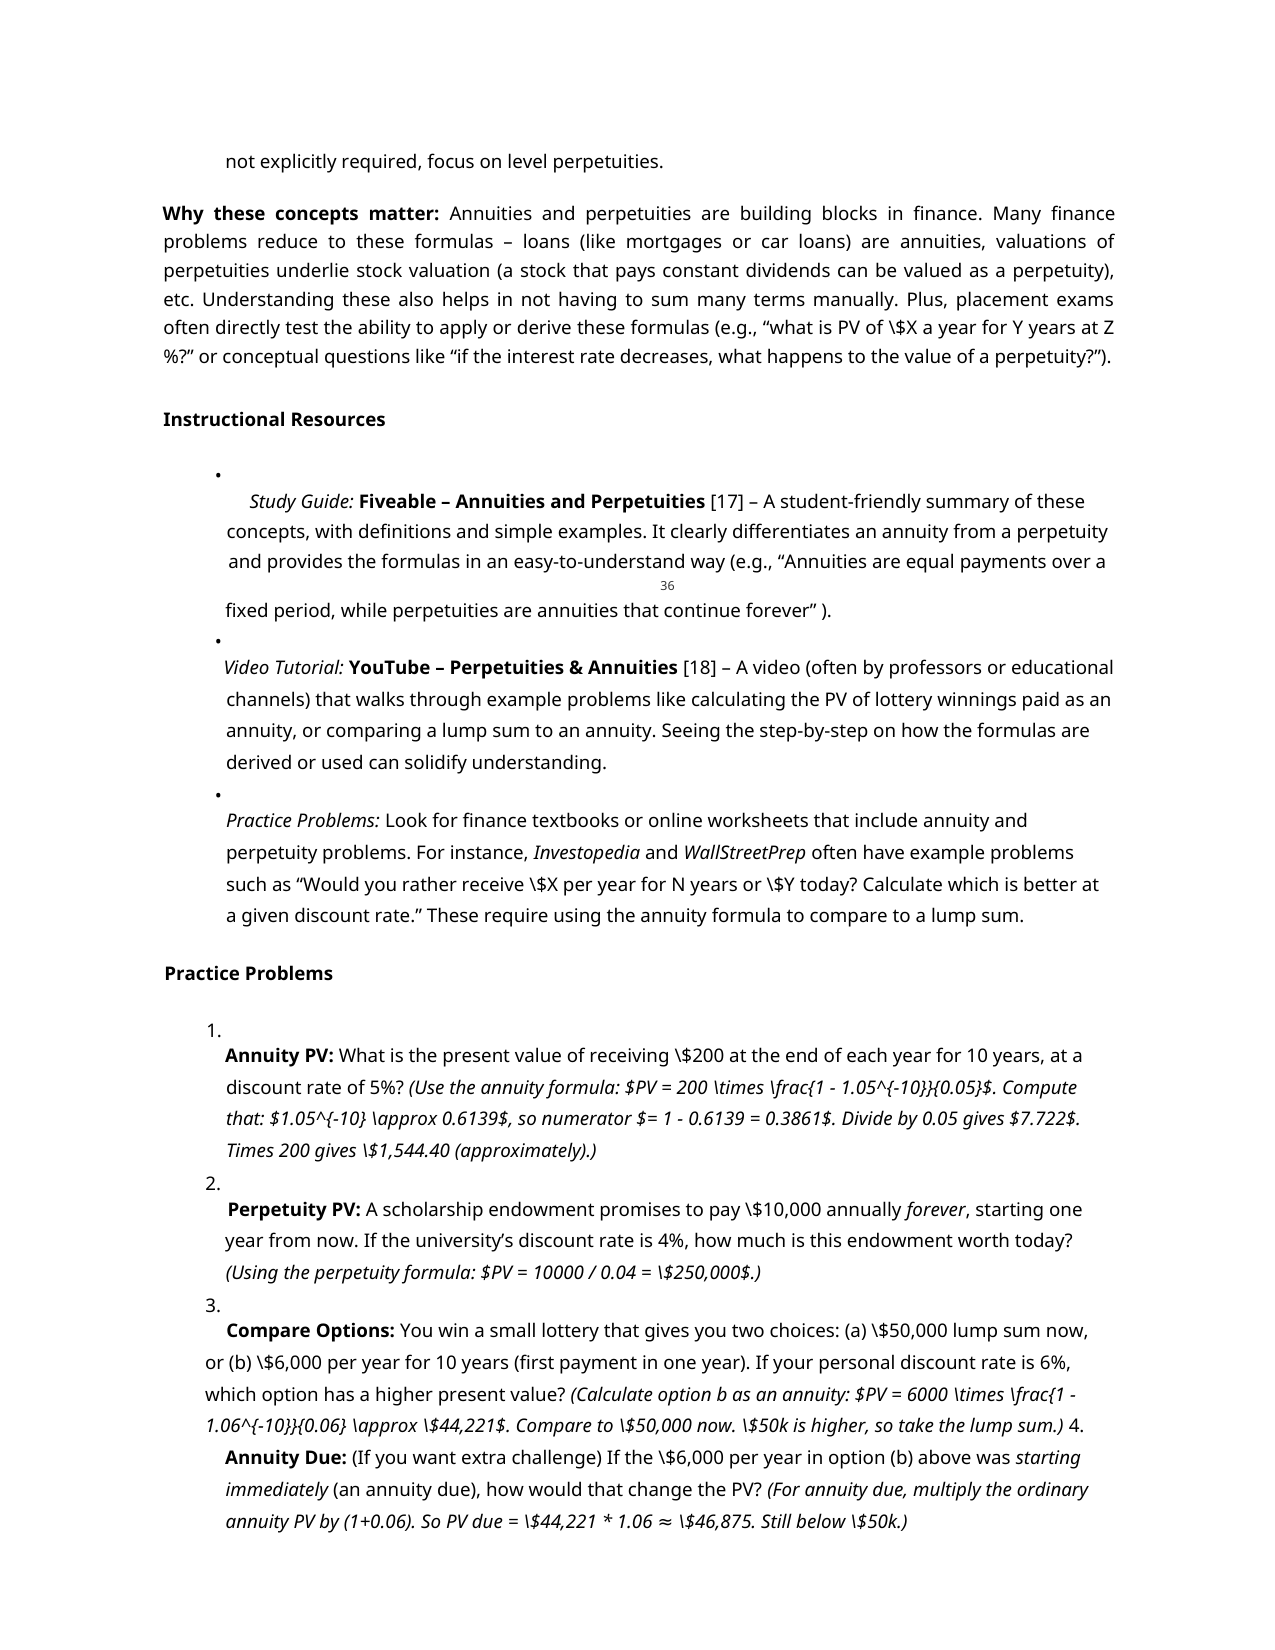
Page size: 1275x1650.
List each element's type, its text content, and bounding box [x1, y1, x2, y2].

text channels) that walks through example problems like calculating the PV of lottery winnings paid as an annuity, or comparing a lump sum to an annuity. Seeing the step-by-step on how the formulas are derived or used can solidify understanding. [226, 686, 1114, 774]
text Perpetuity PV: A scholarship endowment promises to pay \$10,000 annually forever, starting one [162, 1196, 1082, 1221]
text Instructional Resources [163, 406, 1118, 432]
text 1. [206, 1017, 1118, 1043]
text Annuity Due: (If you want extra challenge) If the \$6,000 per year in option (b) above was starting immediately (an annuity due), how would that change the PV? (For annuity due, multiply the ordinary annuity PV by (1+0.06). So PV due = \$44,221 * 1.06 ≈ \$46,875. Still below \$50k.) [225, 1444, 1091, 1534]
text Compare Options: You win a small lottery that gives you two choices: (a) \$50,000 lump sum now, or (b) \$6,000 per year for 10 years (first payment in one year). If your personal discount rate is 6%, which option has a higher present value? (Calculate option b as an annuity: $PV = 6000 \times \frac{1 - 1.06^{-10}}{0.06} \approx \$44,221$. Compare to \$50,000 now. \$50k is higher, so take the lump sum.) 4. [205, 1318, 1112, 1438]
text fixed period, while perpetuities are annuities that continue forever” ). [225, 597, 1118, 623]
text 2. [205, 1170, 1118, 1196]
text Practice Problems [164, 960, 1118, 986]
text • [214, 463, 1118, 488]
text Study Guide: Fiveable – Annuities and Perpetuities [17] – A student-friendly summary of these concepts, with definitions and simple examples. It clearly differentiates an annuity from a perpetuity and provides the formulas in an easy-to-understand way (e.g., “Annuities are equal payments over a 36 [225, 488, 1109, 594]
text Practice Problems: Look for finance textbooks or online worksheets that include annuity and perpetuity problems. For instance, Investopedia and WallStreetPrep often have example problems such as “Would you rather receive \$X per year for N years or \$Y today? Calculate which is better at a given discount rate.” These require using the annuity formula to compare to a lump sum. [226, 808, 1101, 928]
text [225, 148, 1094, 174]
text Annuity PV: What is the present value of receiving \$200 at the end of each year for 10 years, at a discount rate of 5%? (Use the annuity formula: $PV = 200 \times \frac{1 - 1.05^{-10}}{0.05}$. Compute that: $1.05^{-10} \approx 0.6139$, so numerator $= 1 - 0.6139 = 0.3861$. Divide by 0.05 gives $7.722$. Times 200 gives \$1,544.40 (approximately).) [225, 1043, 1086, 1163]
text year from now. If the university’s discount rate is 4%, how much is this endowment worth today? (Using the perpetuity formula: $PV = 10000 / 0.04 = \$250,000$.) [225, 1228, 1078, 1285]
text Video Tutorial: YouTube – Perpetuities & Annuities [18] – A video (often by professors or educational [162, 654, 1114, 680]
text • [214, 629, 1118, 654]
text 3. [205, 1292, 1118, 1318]
text • [214, 782, 1118, 808]
text Why these concepts matter: Annuities and perpetuities are building blocks in finance. Many finance problems reduce to these formulas – loans (like mortgages or car loans) are annuities, valuations of perpetuities underlie stock valuation (a stock that pays constant dividends can be valued as a perpetuity), etc. Understanding these also helps in not having to sum many terms manually. Plus, placement exams often directly test the ability to apply or derive these formulas (e.g., “what is PV of \$X a year for Y years at Z%?” or conceptual questions like “if the interest rate decreases, what happens to the value of a perpetuity?”). [162, 200, 1116, 368]
